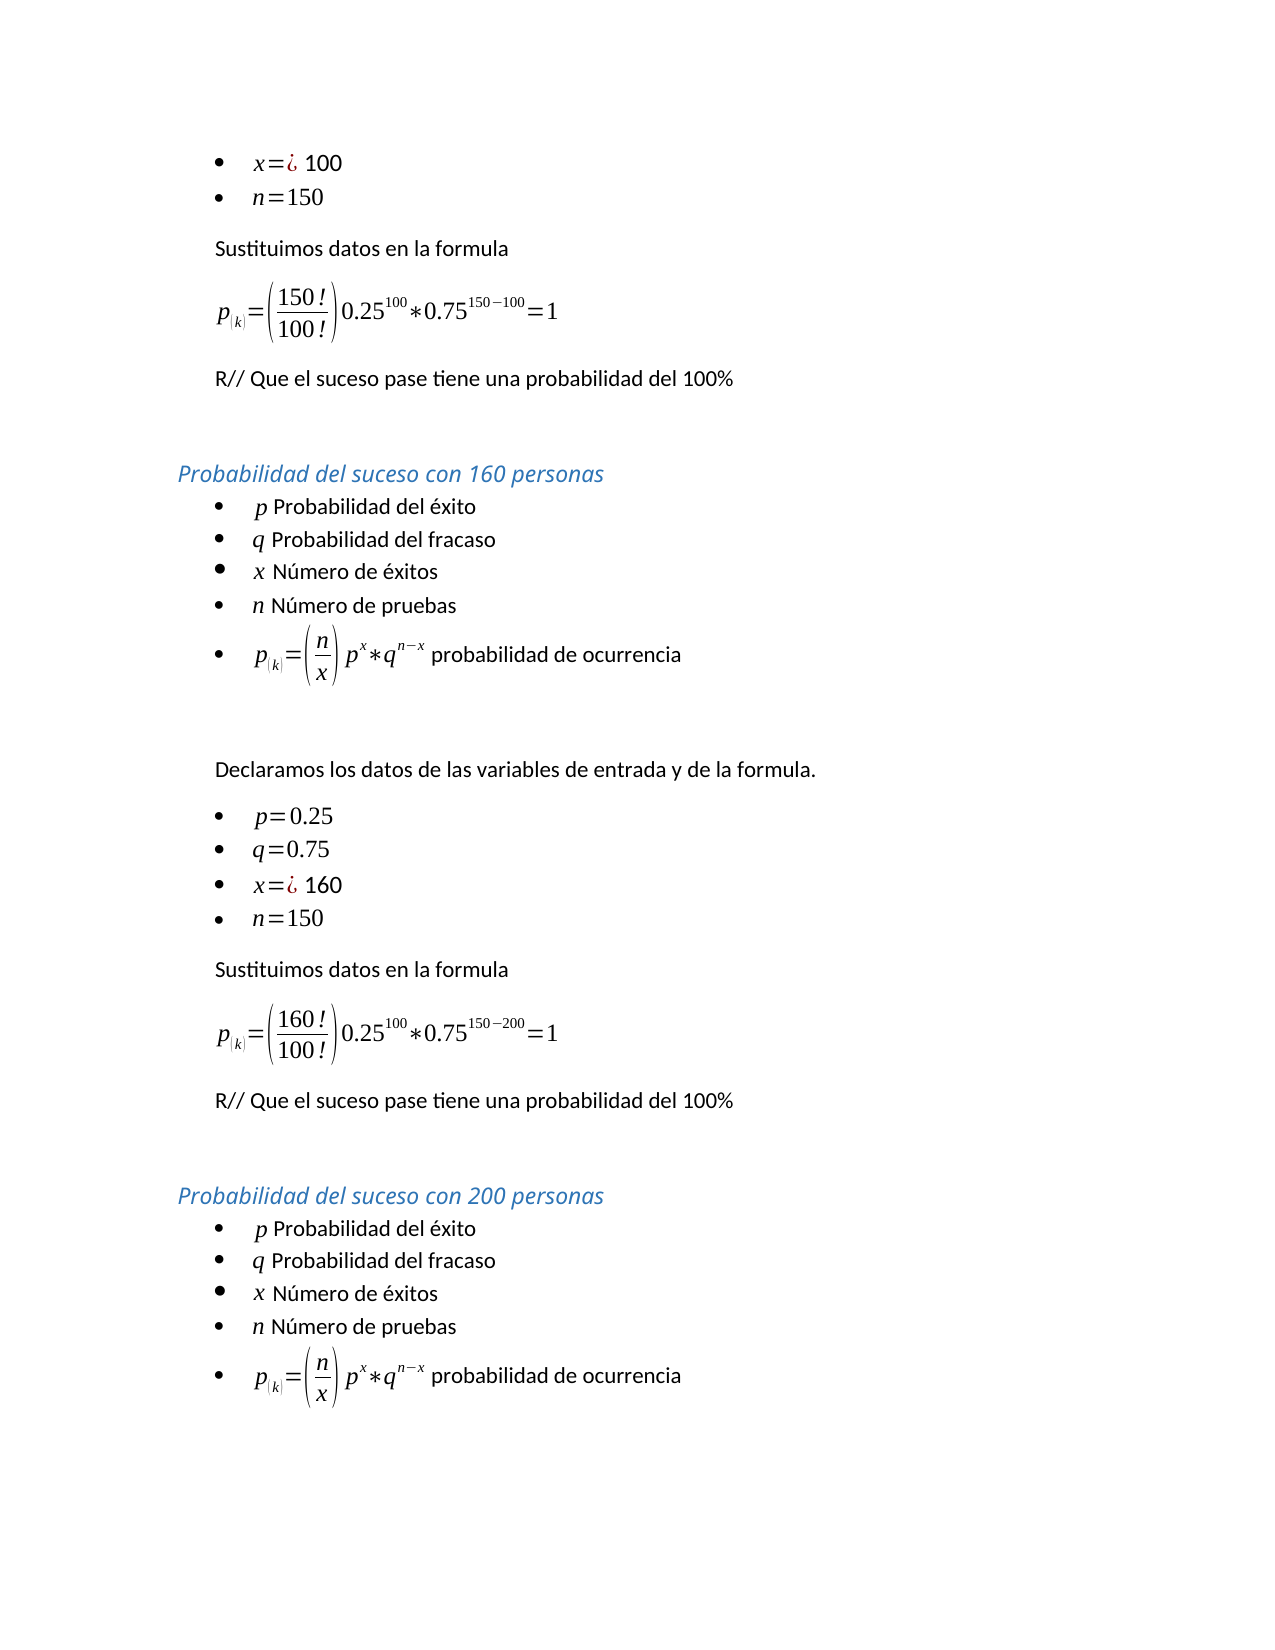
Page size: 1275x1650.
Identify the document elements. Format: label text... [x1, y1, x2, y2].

text Sustituimos datos en la formula [215, 955, 1098, 983]
list Probabilidad del fracaso [215, 525, 1098, 555]
text R// Que el suceso pase tiene una probabilidad del 100% [215, 1086, 1098, 1114]
subtitle Probabilidad del suceso con 160 personas [177, 458, 1098, 489]
text R// Que el suceso pase tiene una probabilidad del 100% [215, 364, 1098, 393]
list Probabilidad del éxito [215, 1214, 1098, 1244]
list Número de éxitos [215, 557, 1098, 588]
list probabilidad de ocurrencia [215, 624, 1098, 689]
list probabilidad de ocurrencia [215, 1346, 1098, 1411]
list Probabilidad del fracaso [215, 1246, 1098, 1277]
list Número de éxitos [215, 1279, 1098, 1310]
list 100 [215, 148, 1098, 180]
subtitle Probabilidad del suceso con 200 personas [177, 1180, 1098, 1211]
list 160 [215, 869, 1098, 901]
list Número de pruebas [215, 591, 1098, 622]
text Declaramos los datos de las variables de entrada y de la formula. [215, 755, 1098, 783]
list Número de pruebas [215, 1312, 1098, 1343]
text Sustituimos datos en la formula [215, 234, 1098, 262]
list Probabilidad del éxito [215, 492, 1098, 523]
